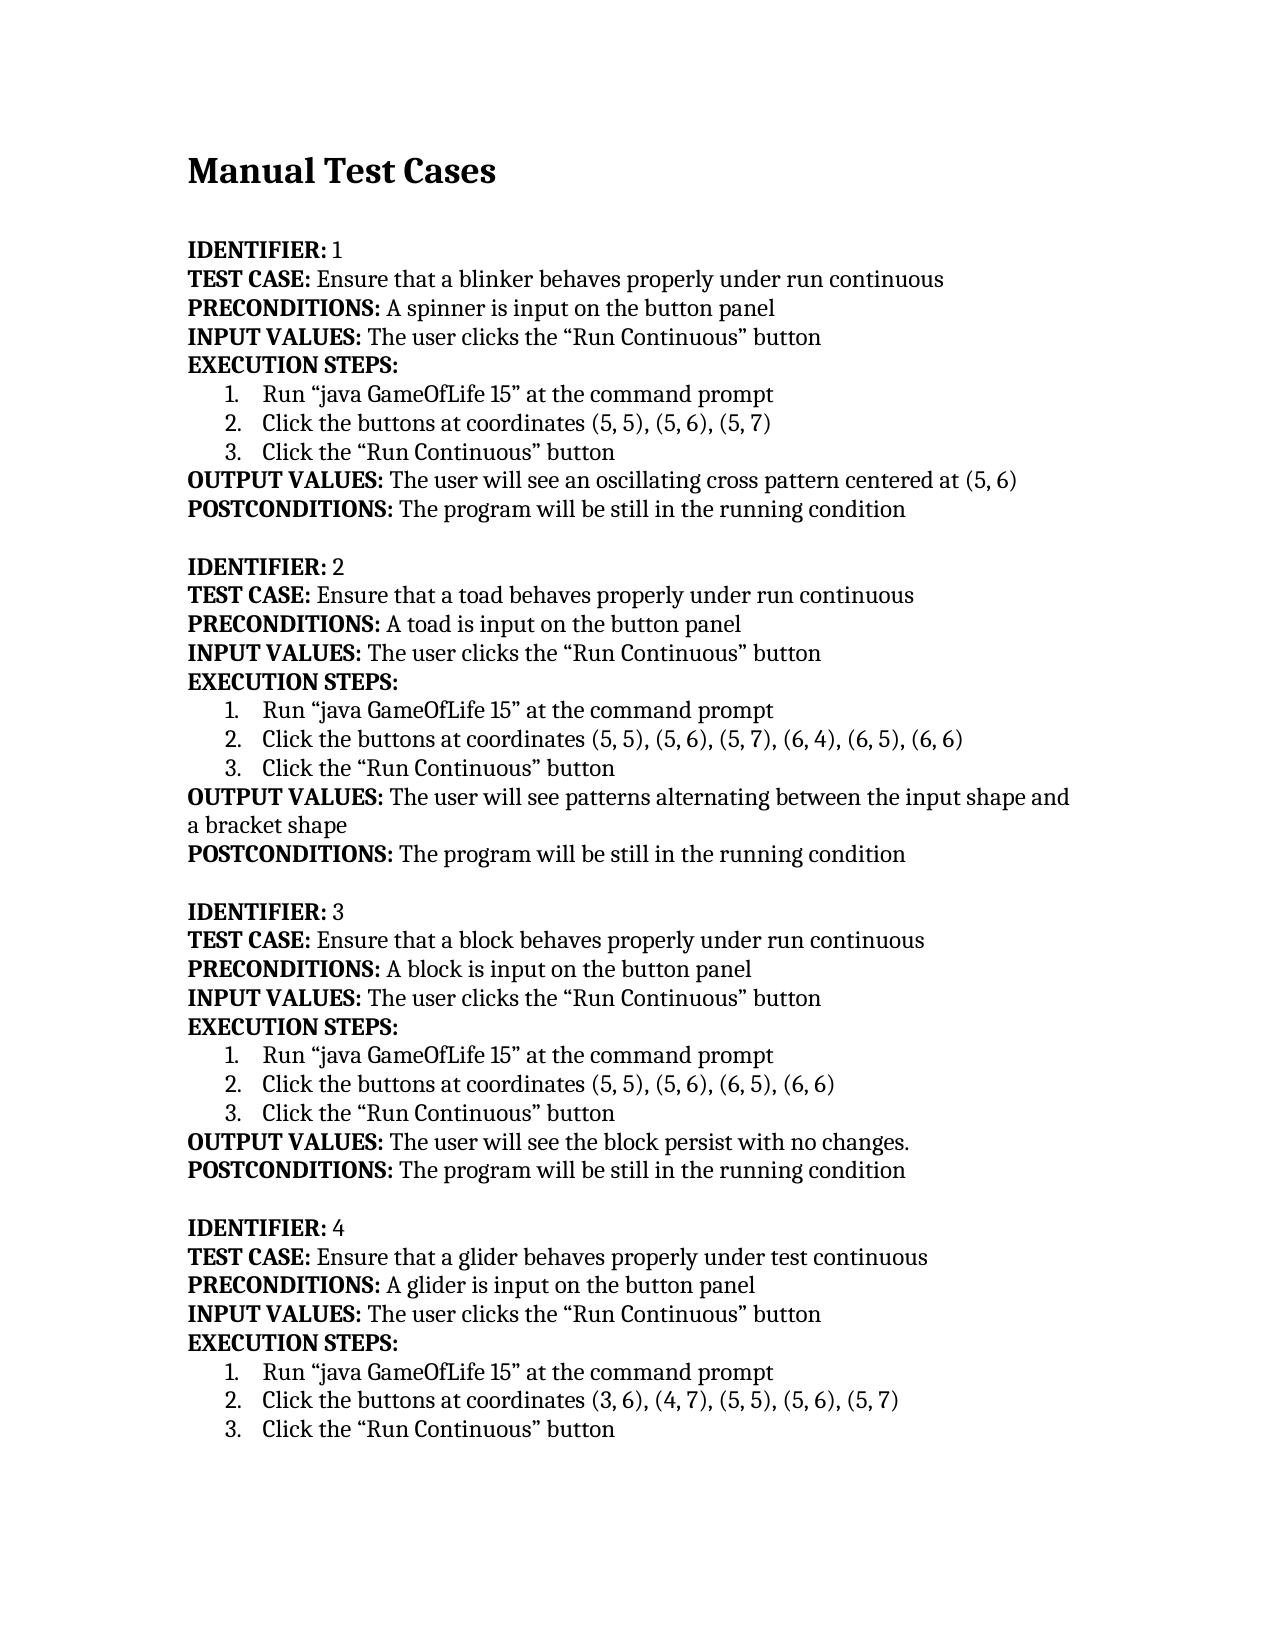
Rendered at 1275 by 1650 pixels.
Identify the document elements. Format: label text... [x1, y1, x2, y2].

list Click the buttons at coordinates (5, 5), (5, 6), (5, 7) [225, 409, 1087, 437]
list Run “java GameOfLife 15” at the command prompt [225, 380, 1087, 409]
list Click the “Run Continuous” button [225, 1099, 1087, 1127]
text TEST CASE: Ensure that a blinker behaves properly under run continuous [187, 265, 1087, 294]
text POSTCONDITIONS: The program will be still in the running condition [187, 495, 1087, 524]
text OUTPUT VALUES: The user will see the block persist with no changes. [187, 1127, 1087, 1156]
list Click the “Run Continuous” button [225, 437, 1087, 466]
text PRECONDITIONS: A spinner is input on the button panel [187, 294, 1087, 322]
text TEST CASE: Ensure that a block behaves properly under run continuous [187, 926, 1087, 955]
list Click the “Run Continuous” button [225, 754, 1087, 782]
text IDENTIFIER: 1 [187, 236, 1087, 265]
text INPUT VALUES: The user clicks the “Run Continuous” button [187, 639, 1087, 667]
text POSTCONDITIONS: The program will be still in the running condition [187, 840, 1087, 869]
list Click the “Run Continuous” button [225, 1415, 1087, 1444]
text IDENTIFIER: 2 [187, 552, 1087, 581]
text OUTPUT VALUES: The user will see an oscillating cross pattern centered at (5, 6) [187, 466, 1087, 495]
text IDENTIFIER: 3 [187, 897, 1087, 926]
text EXECUTION STEPS: [187, 1329, 1087, 1357]
text IDENTIFIER: 4 [187, 1214, 1087, 1242]
text INPUT VALUES: The user clicks the “Run Continuous” button [187, 984, 1087, 1012]
text POSTCONDITIONS: The program will be still in the running condition [187, 1156, 1087, 1185]
list Run “java GameOfLife 15” at the command prompt [225, 696, 1087, 725]
text PRECONDITIONS: A block is input on the button panel [187, 955, 1087, 984]
list Click the buttons at coordinates (5, 5), (5, 6), (6, 5), (6, 6) [225, 1070, 1087, 1099]
text INPUT VALUES: The user clicks the “Run Continuous” button [187, 322, 1087, 351]
text PRECONDITIONS: A glider is input on the button panel [187, 1271, 1087, 1300]
text EXECUTION STEPS: [187, 351, 1087, 380]
list Run “java GameOfLife 15” at the command prompt [225, 1041, 1087, 1070]
text INPUT VALUES: The user clicks the “Run Continuous” button [187, 1300, 1087, 1329]
text Manual Test Cases [187, 150, 1087, 193]
list Click the buttons at coordinates (5, 5), (5, 6), (5, 7), (6, 4), (6, 5), (6, 6) [225, 725, 1087, 754]
text EXECUTION STEPS: [187, 667, 1087, 696]
list Click the buttons at coordinates (3, 6), (4, 7), (5, 5), (5, 6), (5, 7) [225, 1386, 1087, 1415]
text PRECONDITIONS: A toad is input on the button panel [187, 610, 1087, 639]
text OUTPUT VALUES: The user will see patterns alternating between the input shape and a bracket shape [187, 782, 1087, 840]
text TEST CASE: Ensure that a glider behaves properly under test continuous [187, 1242, 1087, 1271]
text TEST CASE: Ensure that a toad behaves properly under run continuous [187, 581, 1087, 610]
text EXECUTION STEPS: [187, 1012, 1087, 1041]
list Run “java GameOfLife 15” at the command prompt [225, 1357, 1087, 1386]
